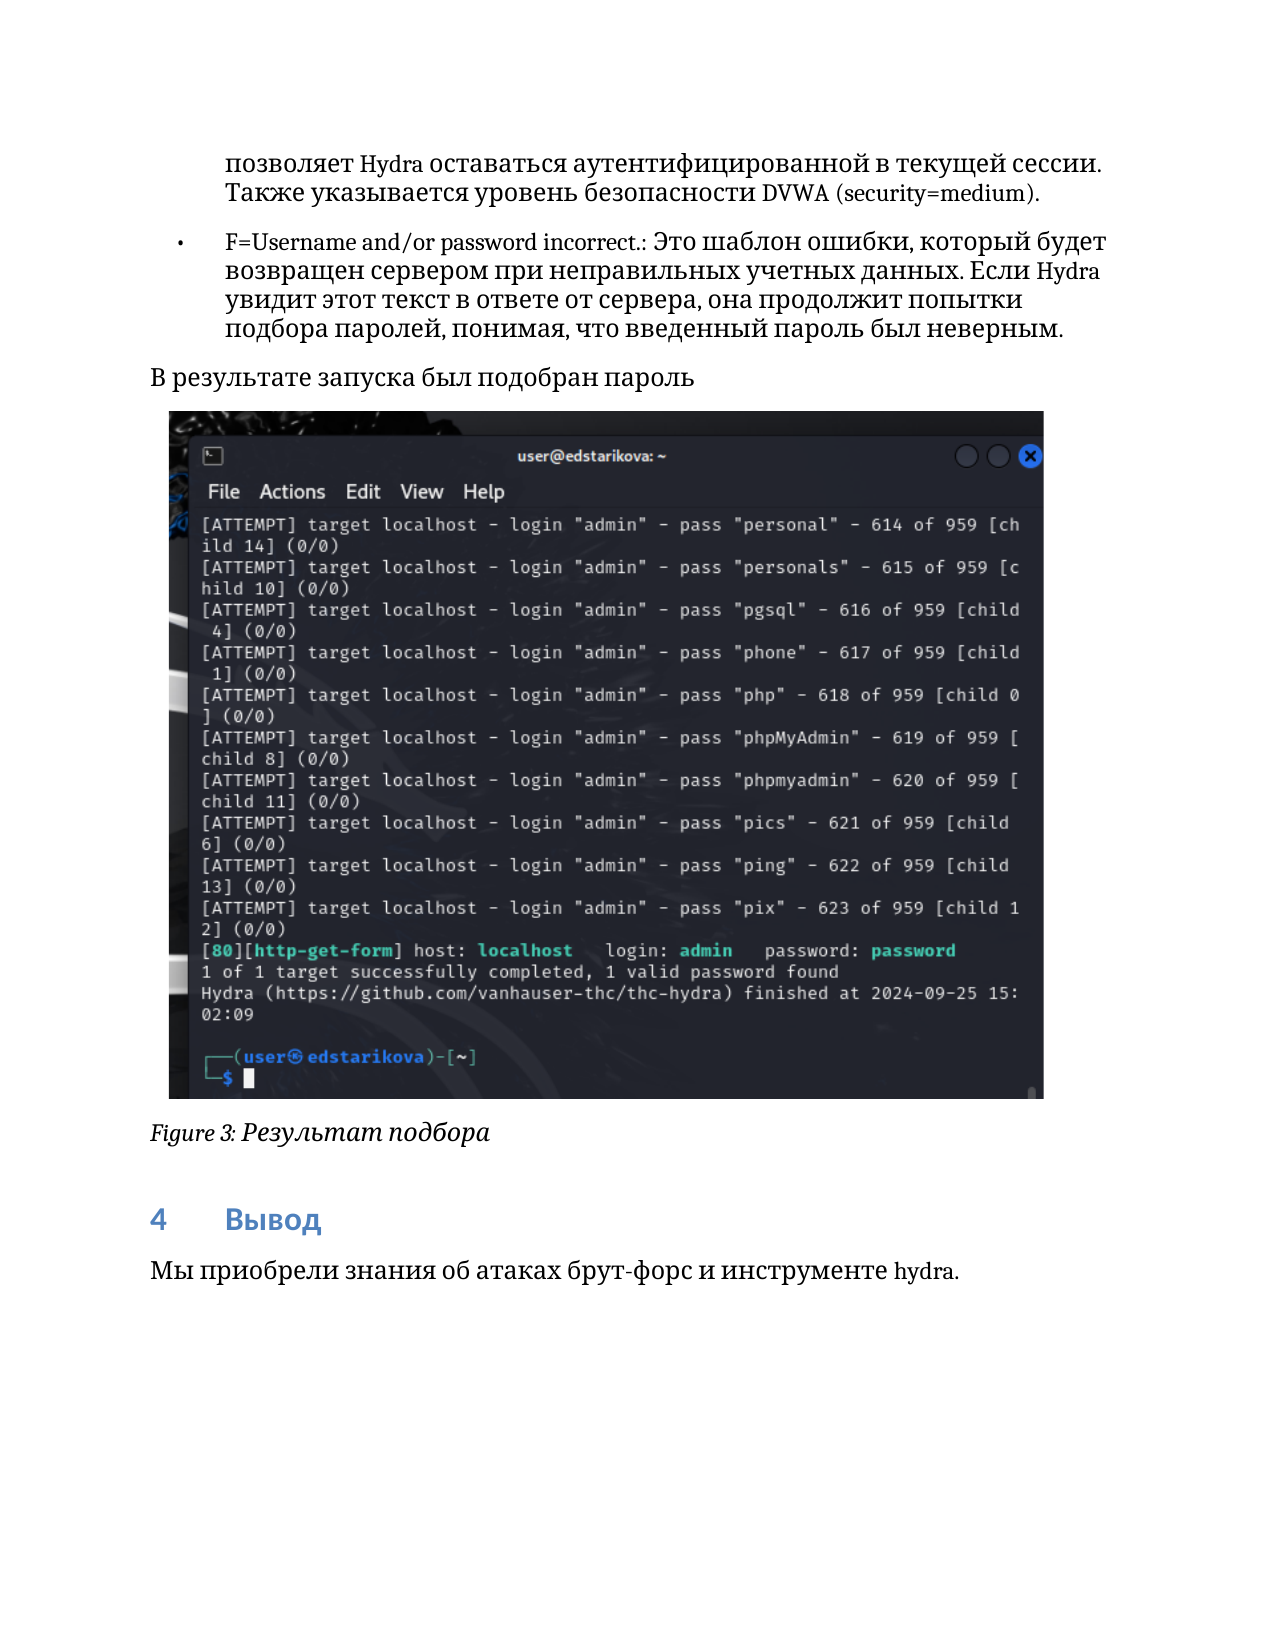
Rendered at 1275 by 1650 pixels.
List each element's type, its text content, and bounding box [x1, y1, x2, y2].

list F=Username and/or password incorrect.: Это шаблон ошибки, который будет возвращен сервером при неправильных учетных данных. Если Hydra увидит этот текст в ответе от сервера, она продолжит попытки подбора паролей, понимая, что введенный пароль был неверным. [175, 228, 1125, 343]
subtitle 4 Вывод [150, 1198, 1125, 1238]
picture [168, 411, 1044, 1099]
text В результате запуска был подобран пароль [150, 364, 1125, 393]
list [175, 150, 1125, 207]
text Мы приобрели знания об атаках брут-форс и инструменте hydra. [150, 1257, 1125, 1286]
text Figure 3: Результат подбора [150, 1119, 1125, 1148]
